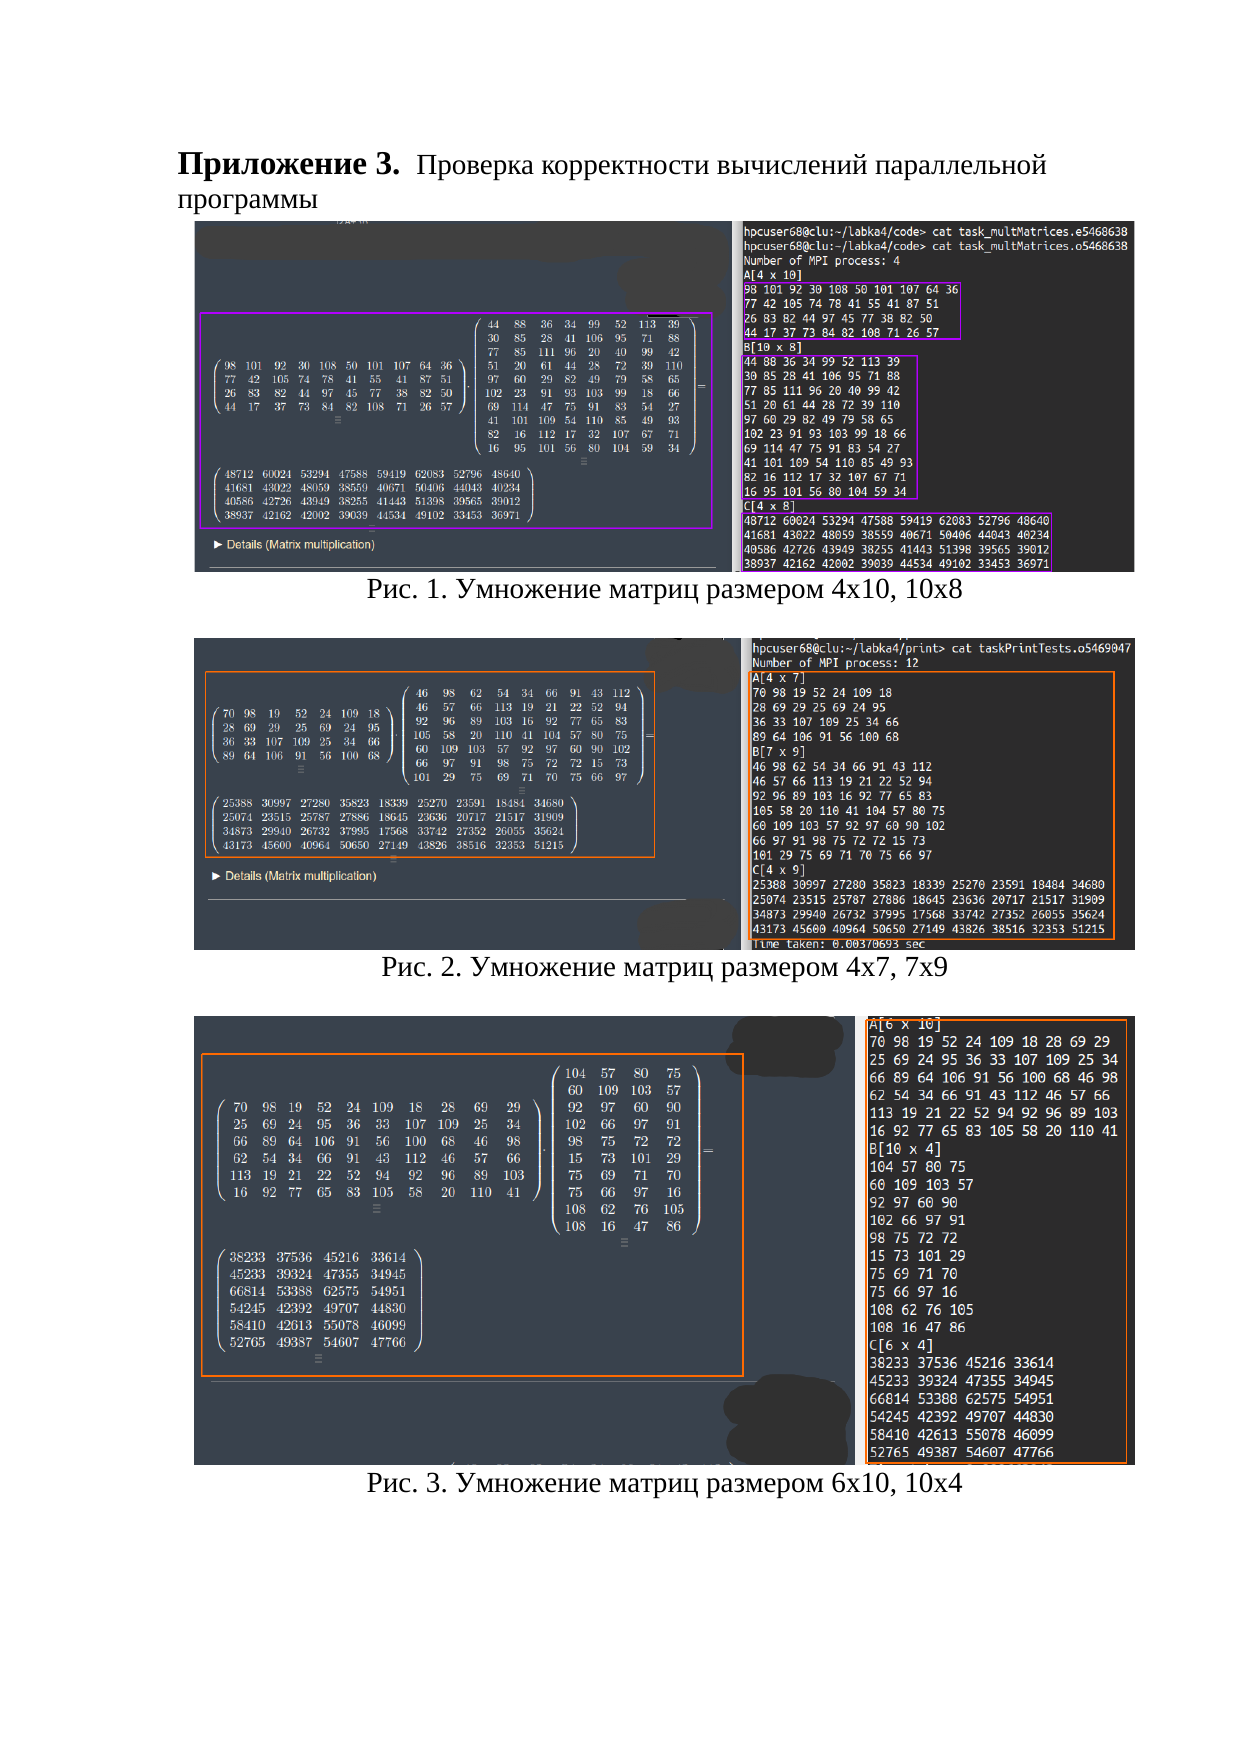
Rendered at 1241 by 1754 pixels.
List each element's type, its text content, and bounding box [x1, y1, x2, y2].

text Рис. 2. Умножение матриц размером 4x7, 7x9 [177, 949, 1152, 983]
subtitle Приложение 3. Проверка корректности вычислений параллельной программы [177, 143, 1152, 215]
picture [194, 638, 1135, 950]
text Рис. 1. Умножение матриц размером 4x10, 10x8 [177, 571, 1152, 605]
text Рис. 3. Умножение матриц размером 6x10, 10x4 [177, 1465, 1152, 1498]
picture [194, 1016, 1135, 1465]
picture [194, 221, 1135, 572]
